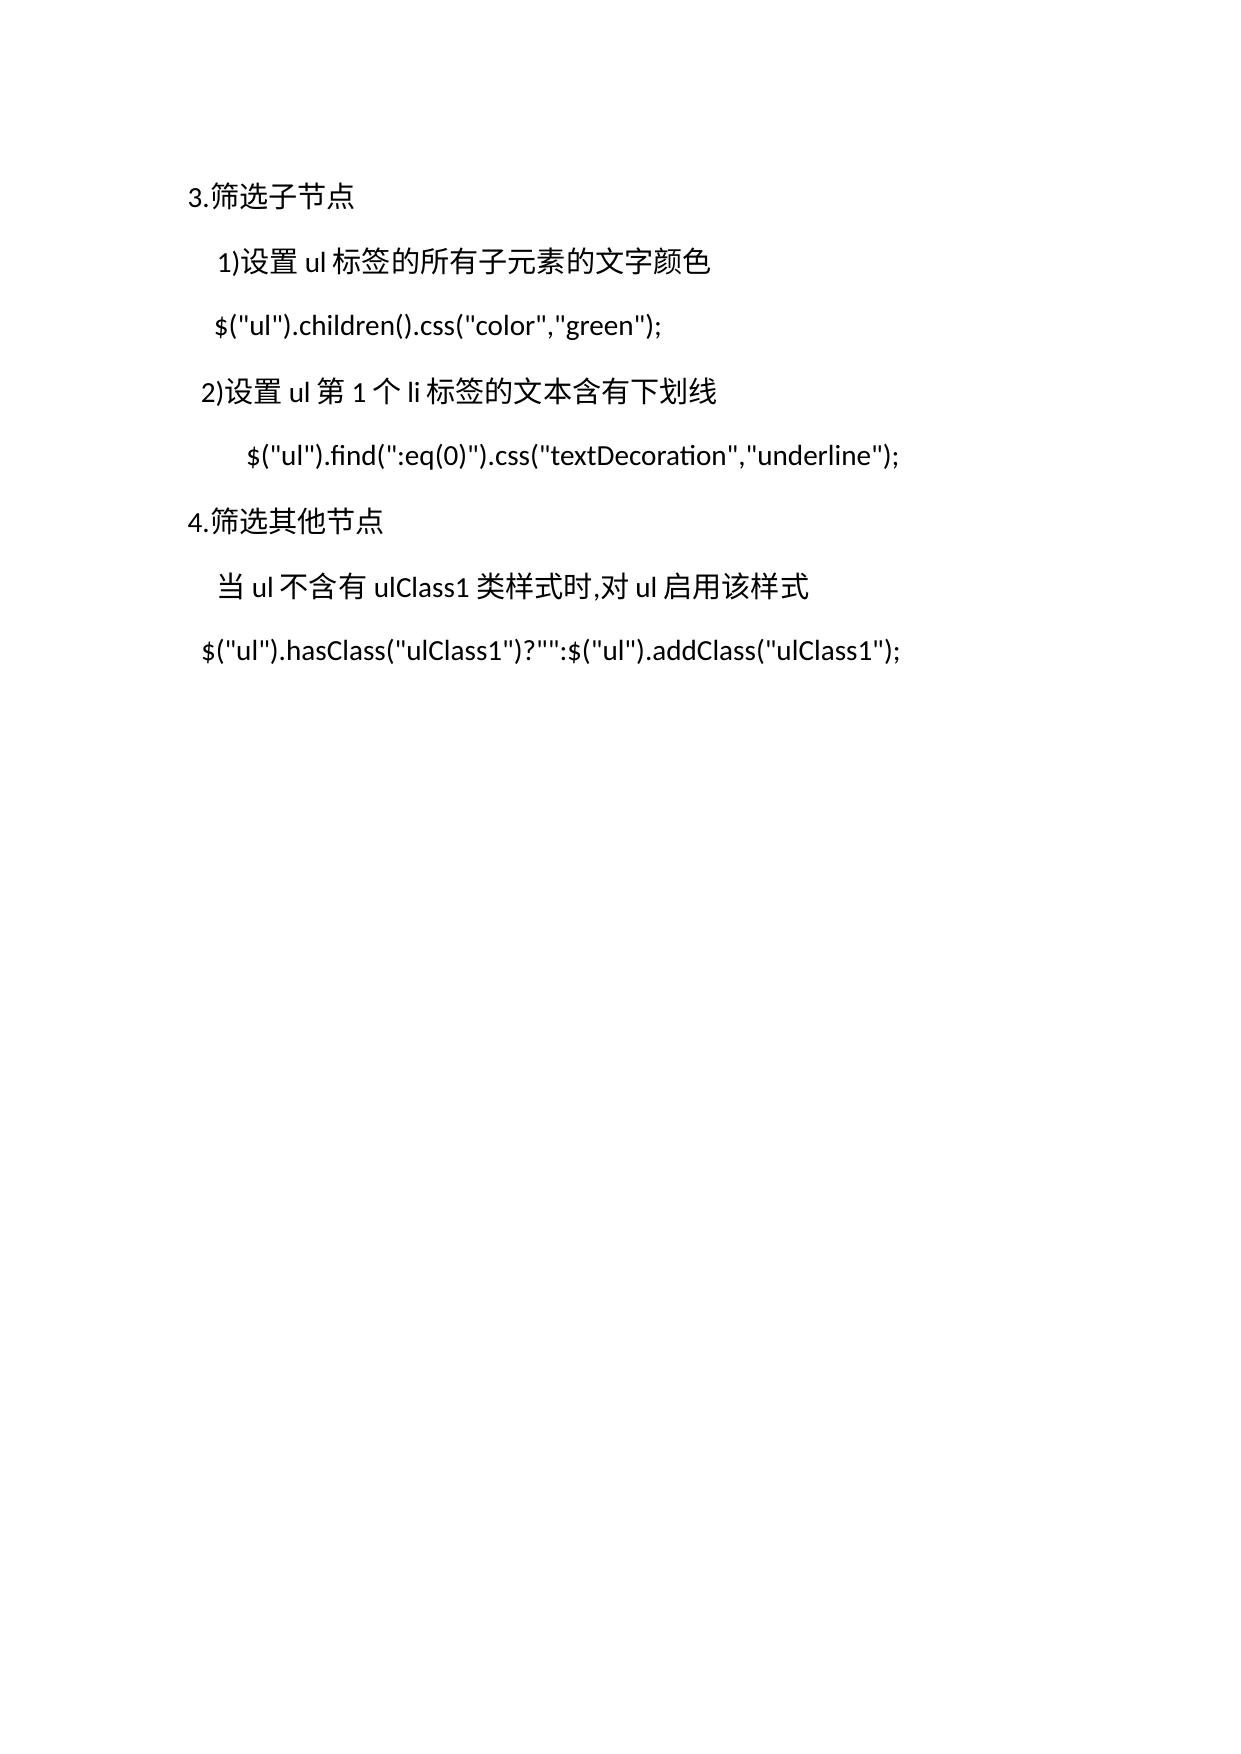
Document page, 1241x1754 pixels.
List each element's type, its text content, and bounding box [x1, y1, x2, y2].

list $("ul").children().css("color","green"); [187, 292, 1053, 357]
list $("ul").find(":eq(0)").css("textDecoration","underline"); [187, 422, 1053, 487]
list 筛选子节点 [187, 162, 1053, 227]
list 当ul不含有 ulClass1 类样式时,对ul启用该样式 [187, 552, 1053, 617]
list 筛选其他节点 [187, 487, 1053, 552]
list 1)设置ul标签的所有子元素的文字颜色 [187, 227, 1053, 292]
list 2)设置ul第1个li标签的文本含有下划线 [187, 357, 1053, 422]
list $("ul").hasClass("ulClass1")?"":$("ul").addClass("ulClass1"); [187, 617, 1053, 682]
